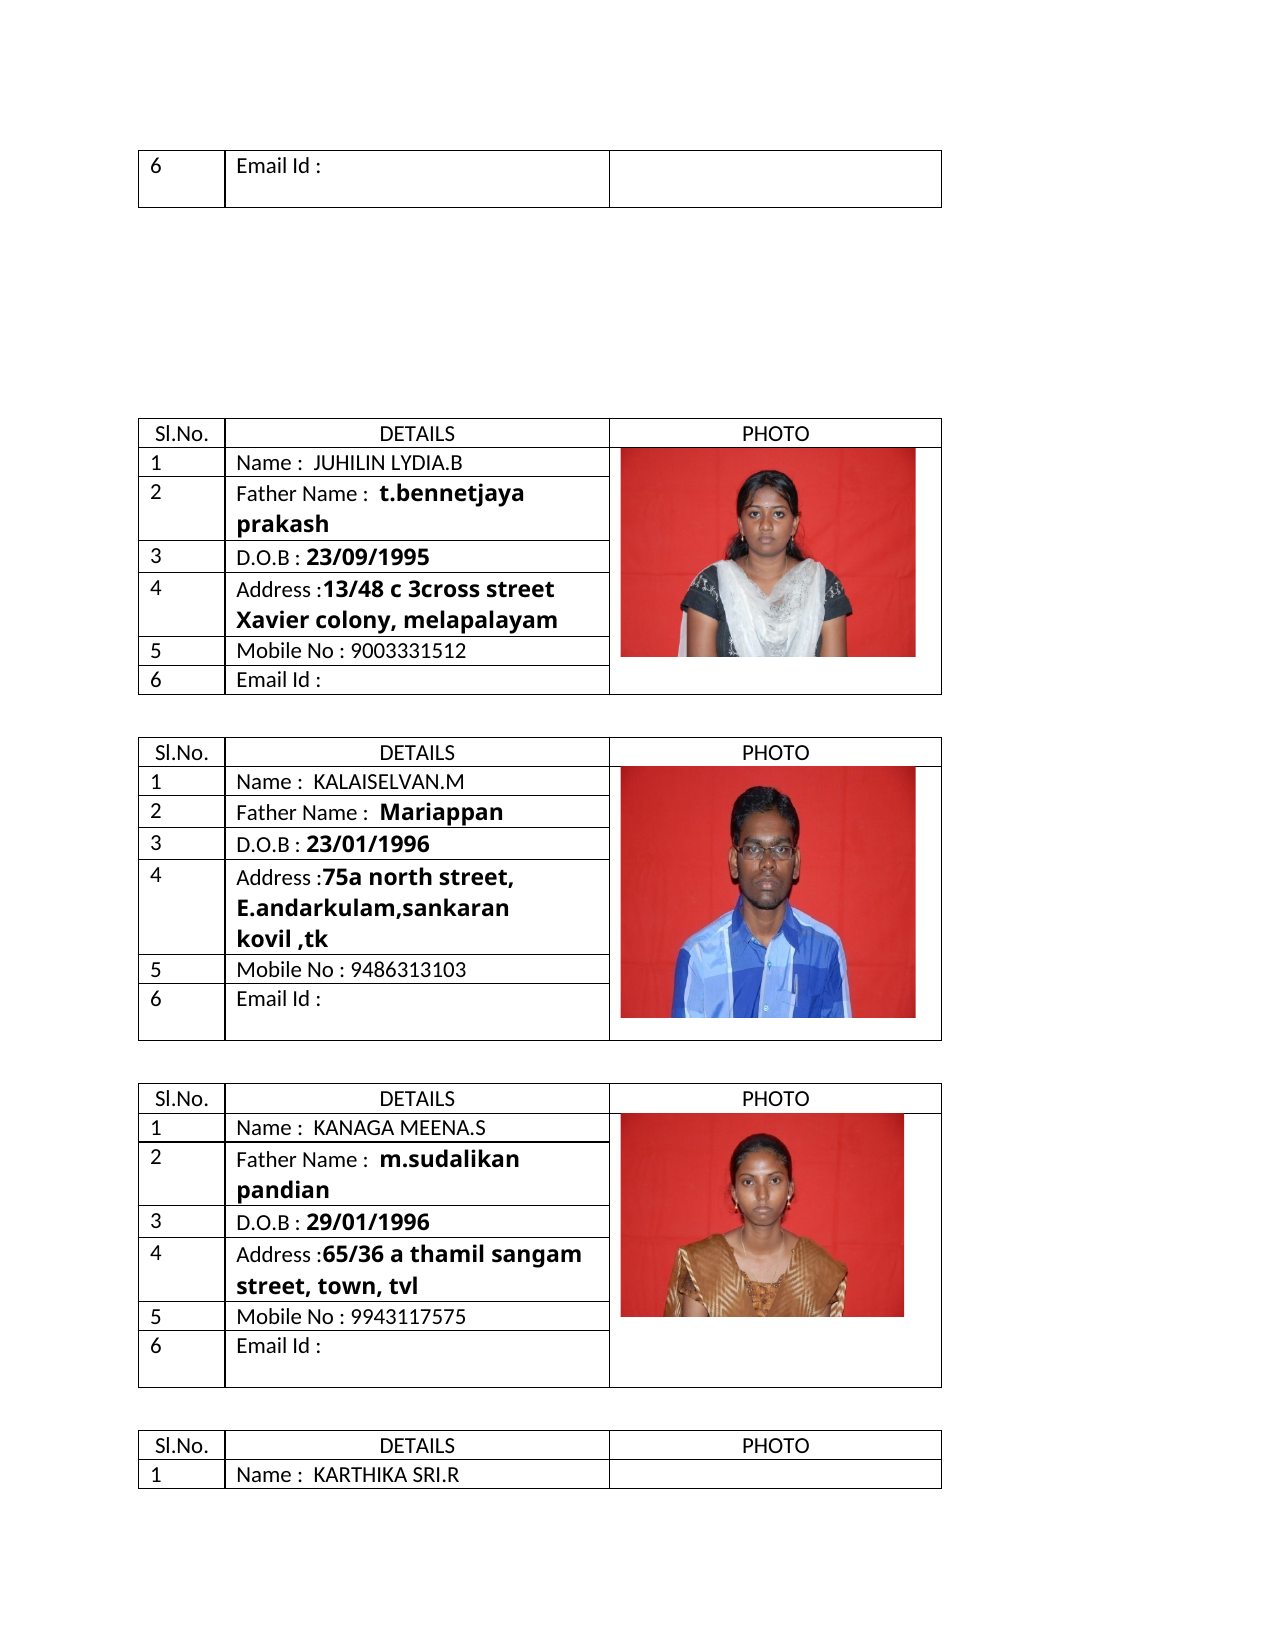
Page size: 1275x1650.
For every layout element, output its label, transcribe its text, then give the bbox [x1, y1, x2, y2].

table_cell Email Id : [226, 984, 609, 1040]
table_header Sl.No. [139, 1431, 224, 1459]
table_cell 6 [139, 151, 224, 207]
table_cell 1 [139, 1114, 224, 1141]
table_cell Mobile No : 9486313103 [226, 955, 609, 983]
table_cell 1 [139, 1460, 224, 1488]
table_header Sl.No. [139, 419, 224, 447]
table_cell 5 [139, 955, 224, 983]
table_cell Mobile No : 9003331512 [226, 637, 609, 664]
table_cell Email Id : [226, 666, 609, 694]
table_cell 5 [139, 1302, 224, 1330]
table_cell D.O.B : 23/09/1995 [226, 541, 609, 572]
table_cell 2 [139, 796, 224, 827]
table_cell Address :13/48 c 3cross street Xavier colony, melapalayam [226, 573, 609, 636]
table_header PHOTO [610, 1431, 941, 1459]
picture [620, 1113, 905, 1317]
table_cell Father Name : t.bennetjaya prakash [226, 477, 609, 540]
table_cell [610, 1114, 941, 1387]
picture [620, 448, 916, 657]
table_cell 3 [139, 1206, 224, 1237]
table_cell D.O.B : 29/01/1996 [226, 1206, 609, 1237]
table_cell Name : KANAGA MEENA.S [226, 1114, 609, 1141]
table_cell Father Name : Mariappan [226, 796, 609, 827]
table_cell 1 [139, 448, 224, 476]
picture [620, 766, 916, 1018]
table_header PHOTO [610, 419, 941, 447]
table_header Sl.No. [139, 1084, 224, 1112]
table_cell Name : JUHILIN LYDIA.B [226, 448, 609, 476]
table_cell [610, 767, 941, 1040]
table_cell 1 [139, 767, 224, 795]
table_cell 2 [139, 1143, 224, 1205]
table_cell 4 [139, 860, 224, 954]
table_cell 6 [139, 1331, 224, 1387]
table_cell Name : KARTHIKA SRI.R [226, 1460, 609, 1488]
table_cell 3 [139, 828, 224, 859]
table_cell Name : KALAISELVAN.M [226, 767, 609, 795]
table_cell 6 [139, 984, 224, 1040]
table_header DETAILS [226, 738, 609, 766]
table_header DETAILS [226, 1084, 609, 1112]
table_cell 2 [139, 477, 224, 540]
table_cell Father Name : m.sudalikan pandian [226, 1143, 609, 1205]
table_cell Mobile No : 9943117575 [226, 1302, 609, 1330]
table_header DETAILS [226, 1431, 609, 1459]
table_cell 6 [139, 666, 224, 694]
table_cell [610, 1460, 941, 1488]
table_cell 4 [139, 573, 224, 636]
table_header DETAILS [226, 419, 609, 447]
table_cell D.O.B : 23/01/1996 [226, 828, 609, 859]
table_cell 4 [139, 1238, 224, 1301]
table_cell Email Id : [226, 151, 609, 207]
table_header Sl.No. [139, 738, 224, 766]
table_header PHOTO [610, 1084, 941, 1112]
table_cell 5 [139, 637, 224, 664]
table_cell Address :65/36 a thamil sangam street, town, tvl [226, 1238, 609, 1301]
table_cell Address :75a north street, E.andarkulam,sankaran kovil ,tk [226, 860, 609, 954]
table_header PHOTO [610, 738, 941, 766]
table_cell [610, 448, 941, 694]
table_cell Email Id : [226, 1331, 609, 1387]
table_cell 3 [139, 541, 224, 572]
